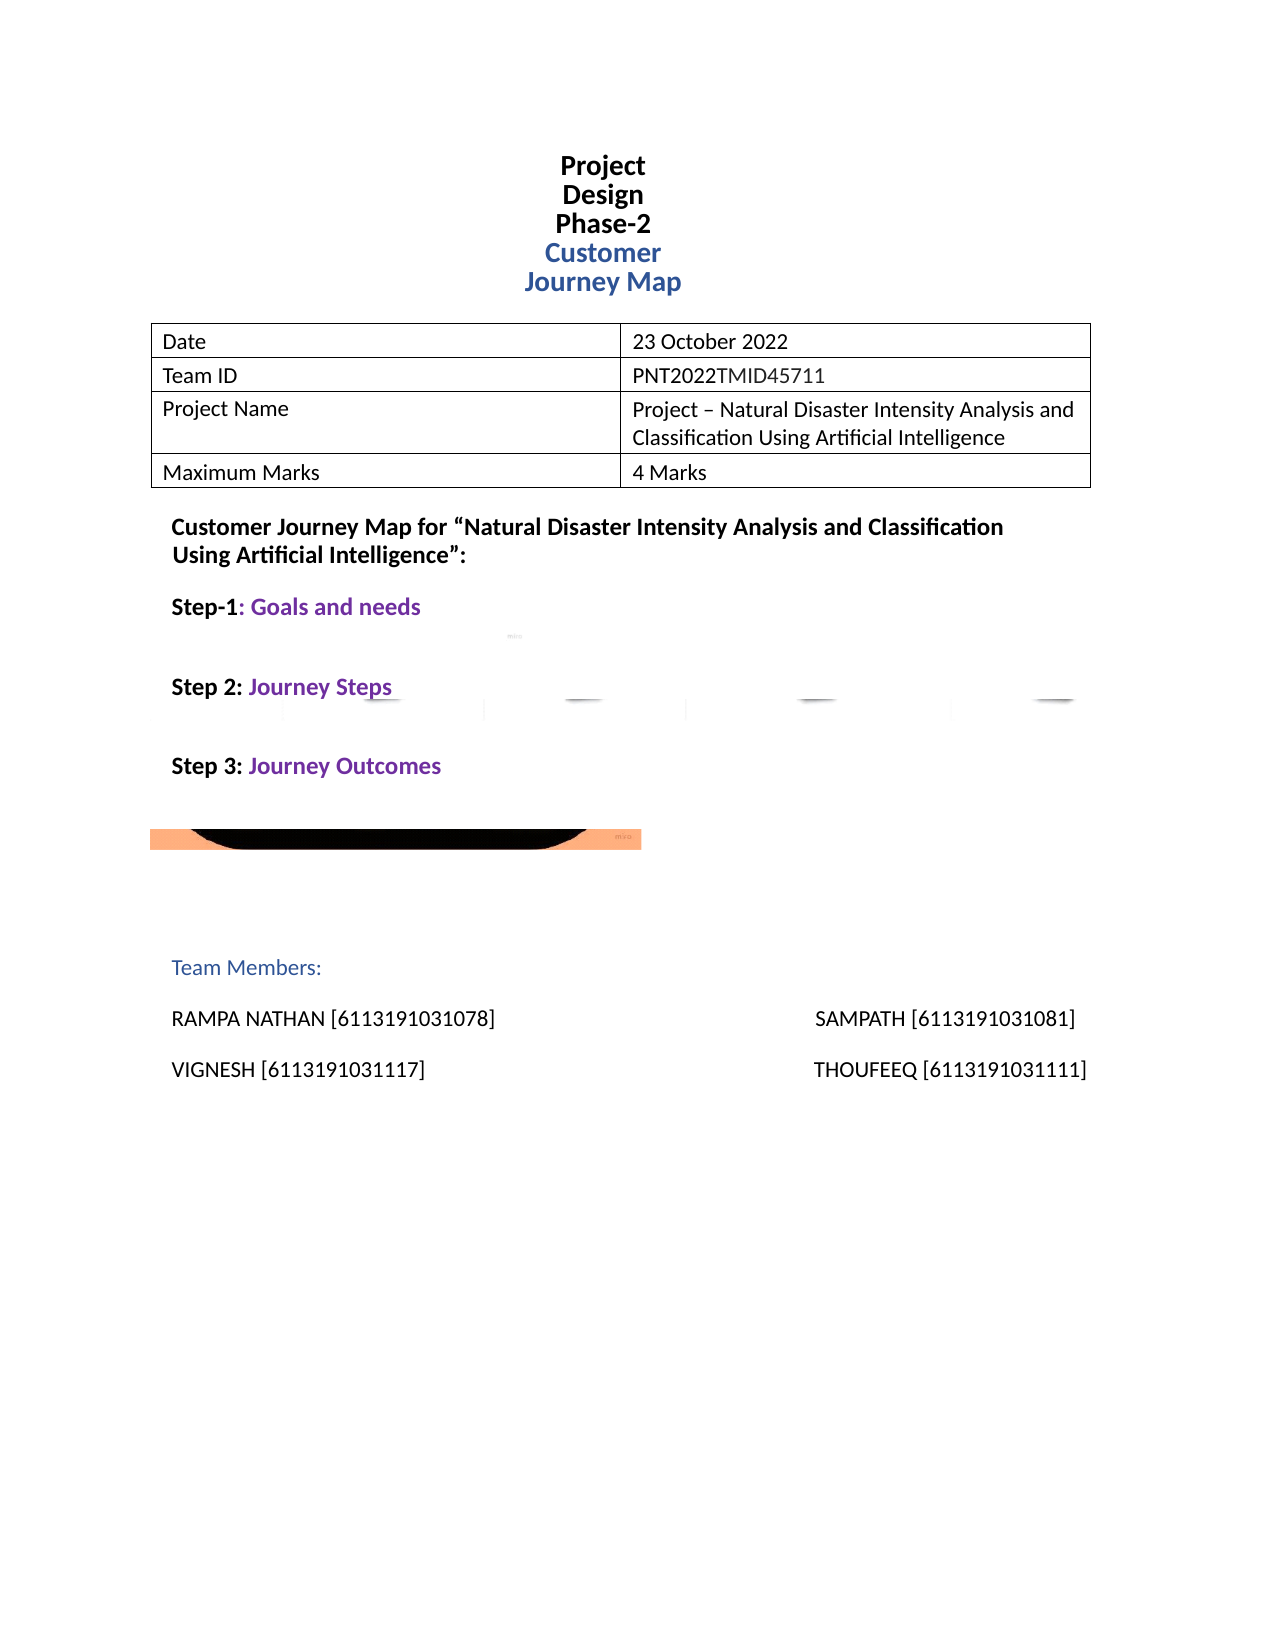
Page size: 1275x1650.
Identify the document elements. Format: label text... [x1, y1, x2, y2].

table_cell 4 Marks [621, 454, 1090, 487]
table_cell Team ID [152, 358, 620, 391]
table_header Date [152, 324, 620, 357]
table_cell PNT2022TMID45711 [621, 358, 1090, 391]
text Step 3: Journey Outcomes [171, 755, 1125, 780]
table_cell Maximum Marks [152, 454, 620, 487]
table_cell Project Name [152, 392, 620, 452]
table_header 23 October 2022 [621, 324, 1090, 357]
text RAMPA NATHAN [6113191031078] SAMPATH [6113191031081] [171, 1006, 1125, 1031]
text Step-1: Goals and needs [171, 595, 1125, 620]
text Team Members: [171, 955, 1125, 980]
text Project Design Phase-2 Customer Journey Map [519, 152, 687, 297]
text VIGNESH [6113191031117] THOUFEEQ [6113191031111] [171, 1058, 1125, 1083]
text Step 2: Journey Steps [171, 675, 1125, 699]
text Customer Journey Map for “Natural Disaster Intensity Analysis and Classification Using Artificial Intelligence”: [171, 513, 1038, 569]
table_cell Project – Natural Disaster Intensity Analysis and Classification Using Artificial Intelligence [621, 392, 1090, 452]
